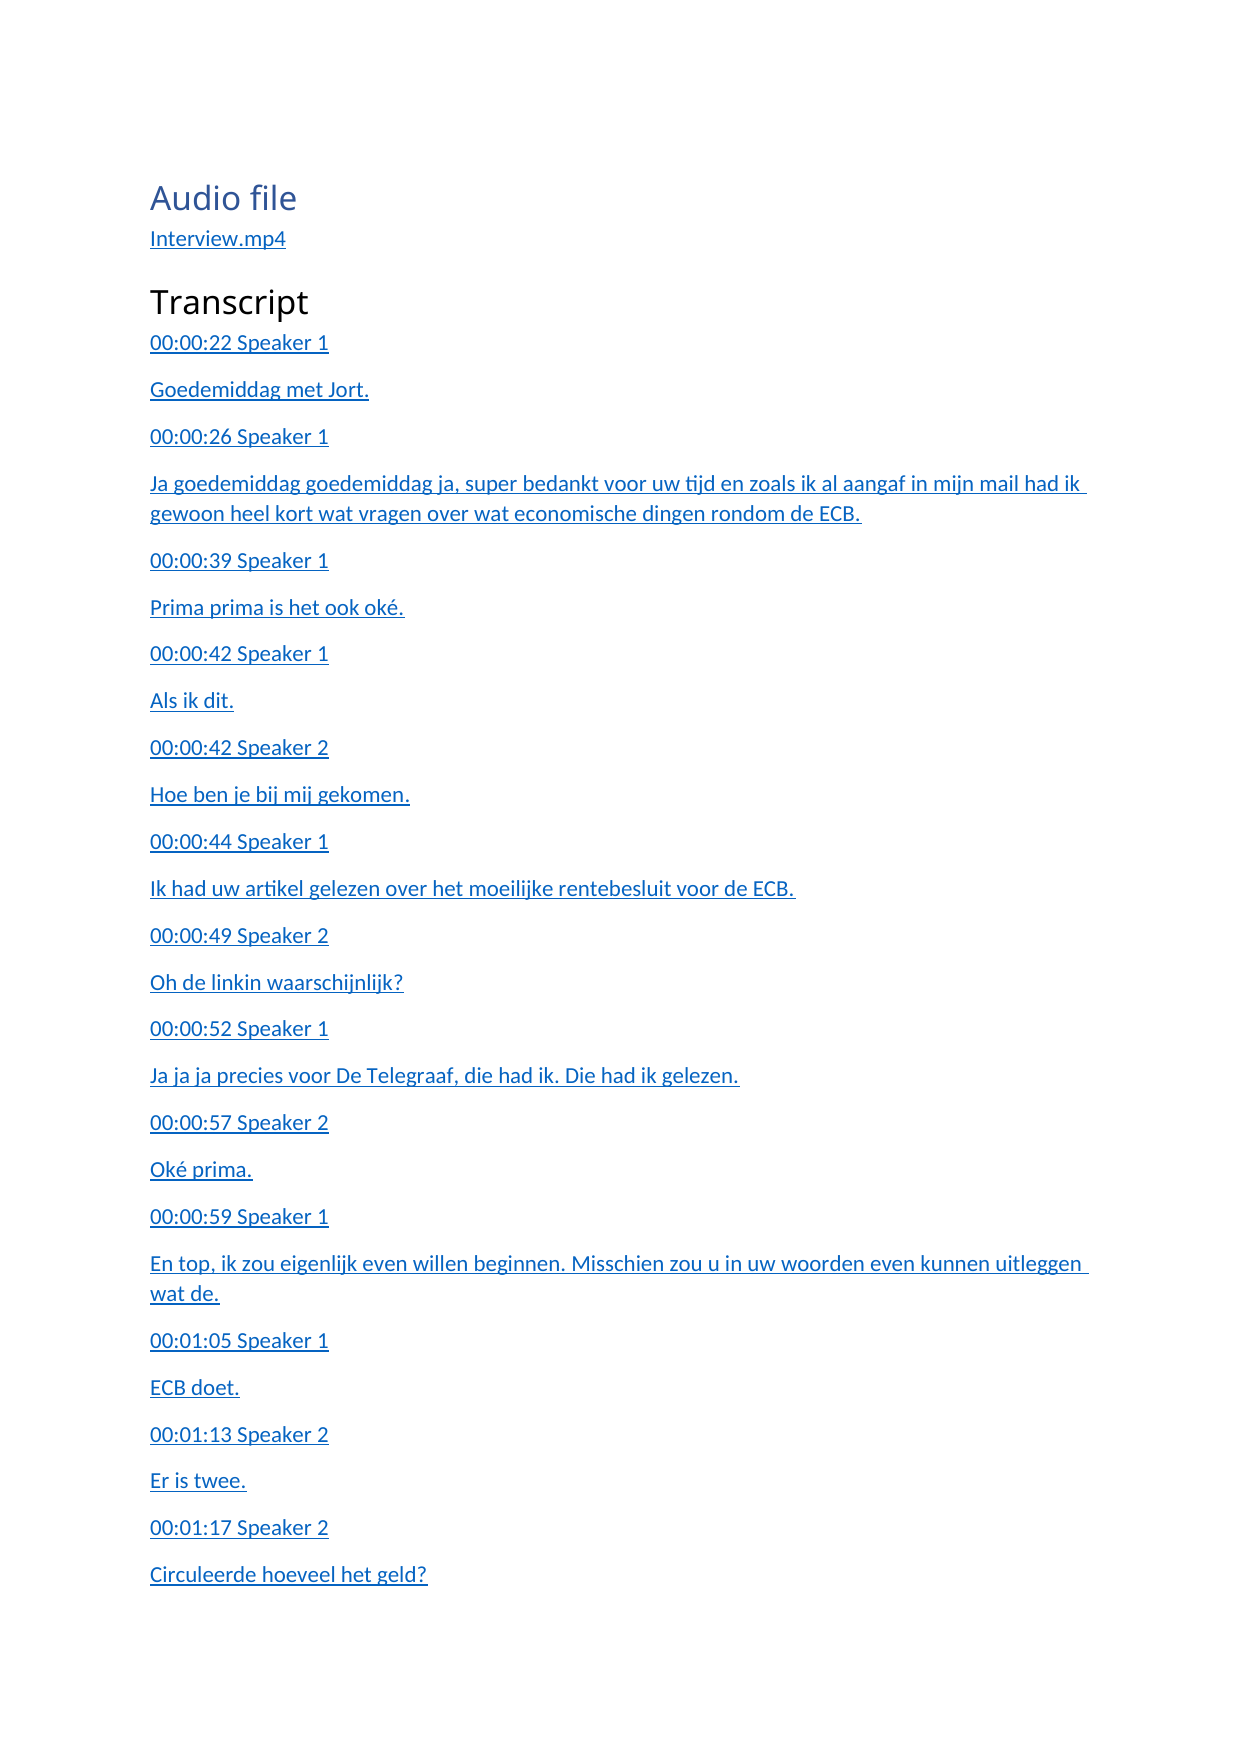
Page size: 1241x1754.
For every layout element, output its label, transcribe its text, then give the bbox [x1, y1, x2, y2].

text Interview.mp4 [150, 224, 1090, 252]
text Oh de linkin waarschijnlijk? [150, 968, 1090, 996]
text Als ik dit. [150, 686, 1090, 714]
text 00:01:13 Speaker 2 [150, 1420, 1090, 1448]
text 00:00:42 Speaker 2 [150, 733, 1090, 761]
text 00:00:44 Speaker 1 [150, 827, 1090, 855]
text 00:01:05 Speaker 1 [150, 1326, 1090, 1354]
text 00:00:57 Speaker 2 [150, 1108, 1090, 1136]
text ECB doet. [150, 1373, 1090, 1401]
text Ja ja ja precies voor De Telegraaf, die had ik. Die had ik gelezen. [150, 1061, 1090, 1089]
text 00:00:26 Speaker 1 [150, 422, 1090, 450]
subtitle Transcript [150, 279, 1090, 324]
text 00:00:22 Speaker 1 [150, 328, 1090, 356]
text Oké prima. [150, 1155, 1090, 1183]
text Circuleerde hoeveel het geld? [150, 1560, 1090, 1588]
text 00:00:39 Speaker 1 [150, 546, 1090, 574]
text Er is twee. [150, 1467, 1090, 1495]
text 00:00:42 Speaker 1 [150, 639, 1090, 668]
subtitle Audio file [150, 175, 1090, 220]
text Goedemiddag met Jort. [150, 375, 1090, 403]
text Hoe ben je bij mij gekomen. [150, 780, 1090, 808]
text Prima prima is het ook oké. [150, 593, 1090, 621]
text Ik had uw artikel gelezen over het moeilijke rentebesluit voor de ECB. [150, 874, 1090, 902]
text 00:00:59 Speaker 1 [150, 1202, 1090, 1230]
text En top, ik zou eigenlijk even willen beginnen. Misschien zou u in uw woorden even kunnen uitleggen wat de. [150, 1249, 1090, 1307]
text 00:01:17 Speaker 2 [150, 1513, 1090, 1542]
text Ja goedemiddag goedemiddag ja, super bedankt voor uw tijd en zoals ik al aangaf in mijn mail had ik gewoon heel kort wat vragen over wat economische dingen rondom de ECB. [150, 469, 1090, 527]
text 00:00:49 Speaker 2 [150, 921, 1090, 949]
text 00:00:52 Speaker 1 [150, 1014, 1090, 1043]
